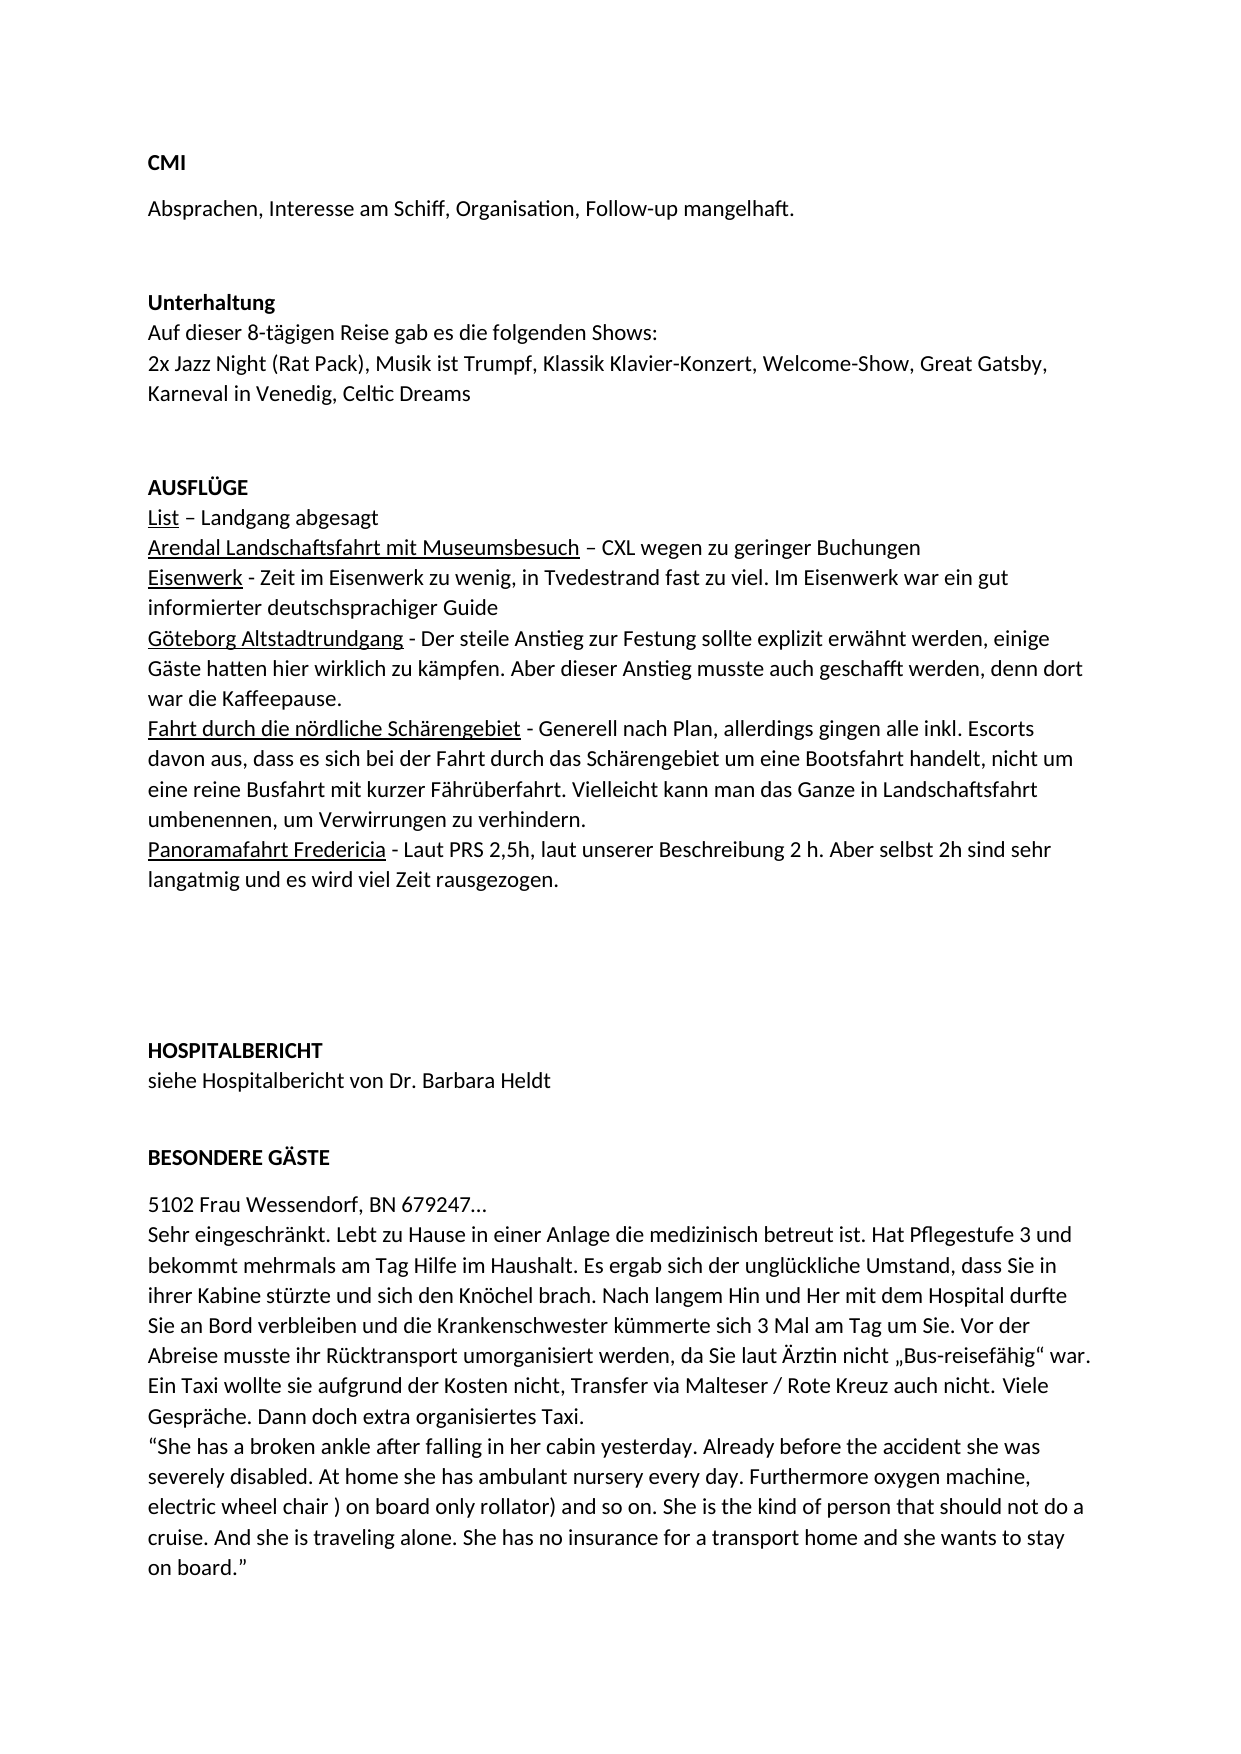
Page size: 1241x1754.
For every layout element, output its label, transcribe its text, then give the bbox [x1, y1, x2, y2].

text BESONDERE GÄSTE [148, 1143, 1093, 1171]
text Unterhaltung Auf dieser 8-tägigen Reise gab es die folgenden Shows: 2x Jazz Night (Rat Pack), Musik ist Trumpf, Klassik Klavier-Konzert, Welcome-Show, Great Gatsby, Karneval in Venedig, Celtic Dreams [148, 288, 1093, 407]
text Absprachen, Interesse am Schiff, Organisation, Follow-up mangelhaft. [148, 194, 1093, 222]
text CMI [148, 148, 1093, 176]
text 5102 Frau Wessendorf, BN 679247… Sehr eingeschränkt. Lebt zu Hause in einer Anlage die medizinisch betreut ist. Hat Pflegestufe 3 und bekommt mehrmals am Tag Hilfe im Haushalt. Es ergab sich der unglückliche Umstand, dass Sie in ihrer Kabine stürzte und sich den Knöchel brach. Nach langem Hin und Her mit dem Hospital durfte Sie an Bord verbleiben und die Krankenschwester kümmerte sich 3 Mal am Tag um Sie. Vor der Abreise musste ihr Rücktransport umorganisiert werden, da Sie laut Ärztin nicht „Bus-reisefähig“ war. Ein Taxi wollte sie aufgrund der Kosten nicht, Transfer via Malteser / Rote Kreuz auch nicht. Viele Gespräche. Dann doch extra organisiertes Taxi. “She has a broken ankle after falling in her cabin yesterday. Already before the accident she was severely disabled. At home she has ambulant nursery every day. Furthermore oxygen machine, electric wheel chair ) on board only rollator) and so on. She is the kind of person that should not do a cruise. And she is traveling alone. She has no insurance for a transport home and she wants to stay on board.” [148, 1190, 1093, 1581]
text AUSFLÜGE List – Landgang abgesagt Arendal Landschaftsfahrt mit Museumsbesuch – CXL wegen zu geringer Buchungen Eisenwerk - Zeit im Eisenwerk zu wenig, in Tvedestrand fast zu viel. Im Eisenwerk war ein gut informierter deutschsprachiger Guide Göteborg Altstadtrundgang - Der steile Anstieg zur Festung sollte explizit erwähnt werden, einige Gäste hatten hier wirklich zu kämpfen. Aber dieser Anstieg musste auch geschafft werden, denn dort war die Kaffeepause. Fahrt durch die nördliche Schärengebiet - Generell nach Plan, allerdings gingen alle inkl. Escorts davon aus, dass es sich bei der Fahrt durch das Schärengebiet um eine Bootsfahrt handelt, nicht um eine reine Busfahrt mit kurzer Fährüberfahrt. Vielleicht kann man das Ganze in Landschaftsfahrt umbenennen, um Verwirrungen zu verhindern. Panoramafahrt Fredericia - Laut PRS 2,5h, laut unserer Beschreibung 2 h. Aber selbst 2h sind sehr langatmig und es wird viel Zeit rausgezogen. [148, 473, 1093, 923]
text HOSPITALBERICHT siehe Hospitalbericht von Dr. Barbara Heldt [148, 1036, 1093, 1124]
